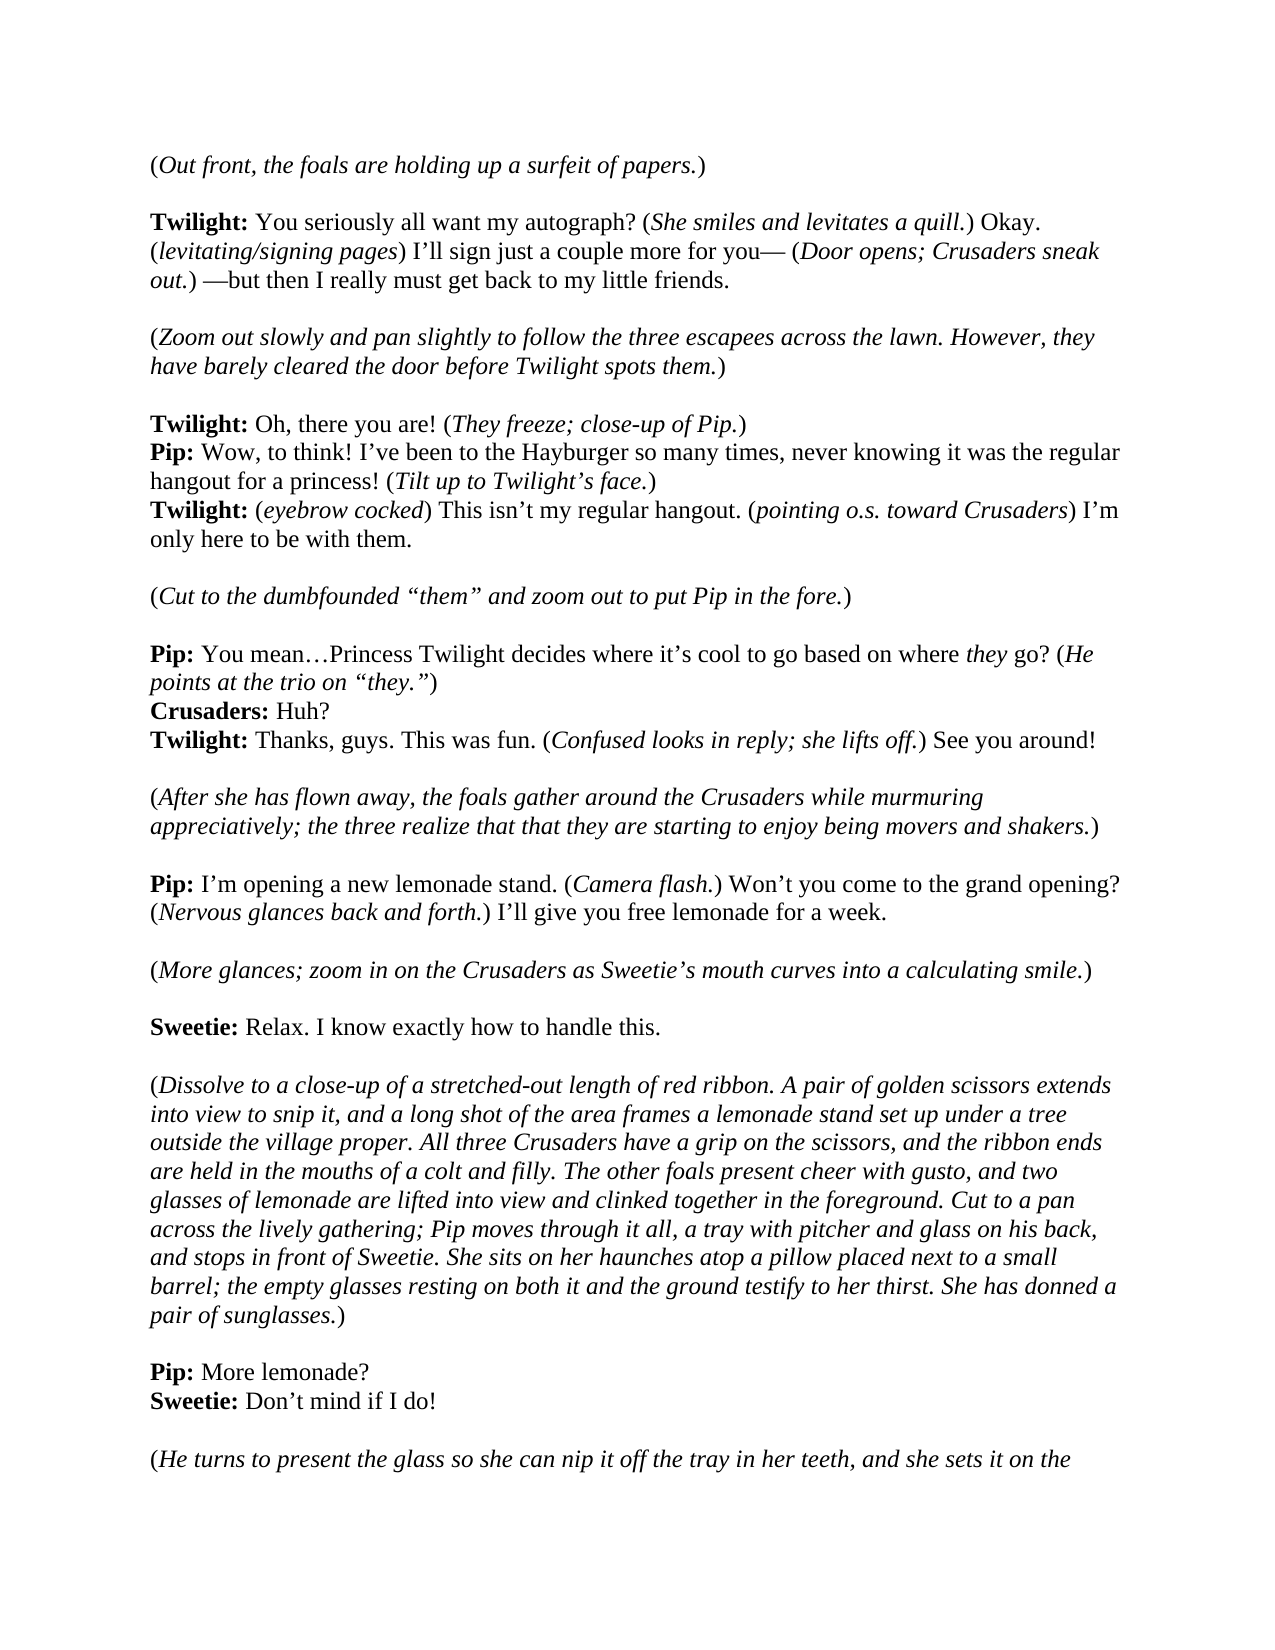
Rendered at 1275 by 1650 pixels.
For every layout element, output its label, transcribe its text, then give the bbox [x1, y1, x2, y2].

text Twilight: Oh, there you are! (They freeze; close-up of Pip.) [150, 409, 1125, 437]
text (After she has flown away, the foals gather around the Crusaders while murmuring appreciatively; the three realize that that they are starting to enjoy being movers and shakers.) [150, 782, 1125, 840]
text Sweetie: Don’t mind if I do! [150, 1386, 1125, 1415]
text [150, 1444, 1125, 1472]
text Twilight: You seriously all want my autograph? (She smiles and levitates a quill.) Okay. (levitating/signing pages) I’ll sign just a couple more for you— (Door opens; Crusaders sneak out.) —but then I really must get back to my little friends. [150, 207, 1125, 294]
text (Cut to the dumbfounded “them” and zoom out to put Pip in the fore.) [150, 581, 1125, 610]
text (More glances; zoom in on the Crusaders as Sweetie’s mouth curves into a calculating smile.) [150, 955, 1125, 984]
text (Zoom out slowly and pan slightly to follow the three escapees across the lawn. However, they have barely cleared the door before Twilight spots them.) [150, 322, 1125, 380]
text (Out front, the foals are holding up a surfeit of papers.) [150, 150, 1125, 179]
text Pip: More lemonade? [150, 1357, 1125, 1386]
text Twilight: Thanks, guys. This was fun. (Confused looks in reply; she lifts off.) See you around! [150, 725, 1125, 754]
text Sweetie: Relax. I know exactly how to handle this. [150, 1012, 1125, 1041]
text Crusaders: Huh? [150, 696, 1125, 725]
text Pip: I’m opening a new lemonade stand. (Camera flash.) Won’t you come to the grand opening? (Nervous glances back and forth.) I’ll give you free lemonade for a week. [150, 869, 1125, 926]
text Pip: Wow, to think! I’ve been to the Hayburger so many times, never knowing it was the regular hangout for a princess! (Tilt up to Twilight’s face.) [150, 437, 1125, 495]
text Twilight: (eyebrow cocked) This isn’t my regular hangout. (pointing o.s. toward Crusaders) I’m only here to be with them. [150, 495, 1125, 552]
text (Dissolve to a close-up of a stretched-out length of red ribbon. A pair of golden scissors extends into view to snip it, and a long shot of the area frames a lemonade stand set up under a tree outside the village proper. All three Crusaders have a grip on the scissors, and the ribbon ends are held in the mouths of a colt and filly. The other foals present cheer with gusto, and two glasses of lemonade are lifted into view and clinked together in the foreground. Cut to a pan across the lively gathering; Pip moves through it all, a tray with pitcher and glass on his back, and stops in front of Sweetie. She sits on her haunches atop a pillow placed next to a small barrel; the empty glasses resting on both it and the ground testify to her thirst. She has donned a pair of sunglasses.) [150, 1070, 1125, 1329]
text Pip: You mean…Princess Twilight decides where it’s cool to go based on where they go? (He points at the trio on “they.”) [150, 639, 1125, 696]
